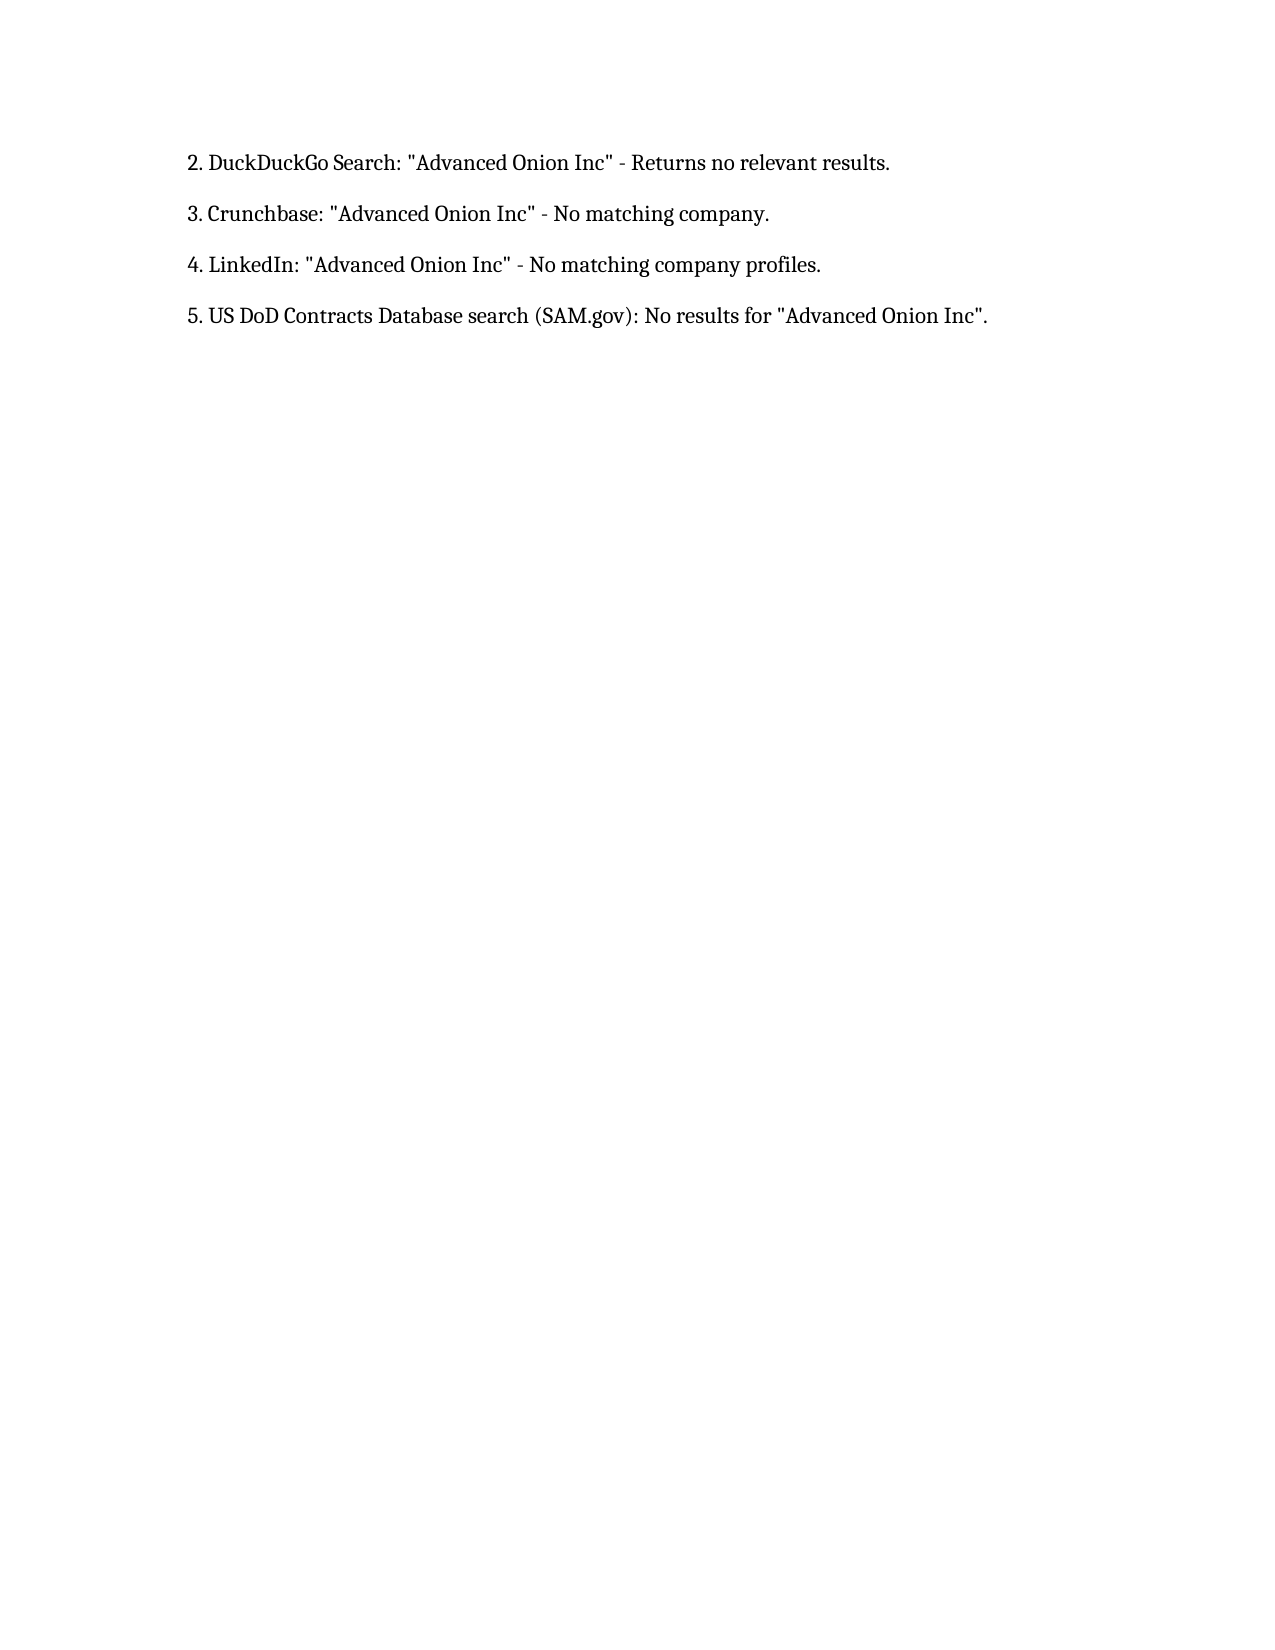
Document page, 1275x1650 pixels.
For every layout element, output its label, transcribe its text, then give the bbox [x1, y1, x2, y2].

text 2. DuckDuckGo Search: "Advanced Onion Inc" - Returns no relevant results. [187, 150, 1087, 176]
text 4. LinkedIn: "Advanced Onion Inc" - No matching company profiles. [187, 252, 1087, 278]
text 5. US DoD Contracts Database search (SAM.gov): No results for "Advanced Onion Inc". [187, 303, 1087, 329]
text 3. Crunchbase: "Advanced Onion Inc" - No matching company. [187, 201, 1087, 227]
